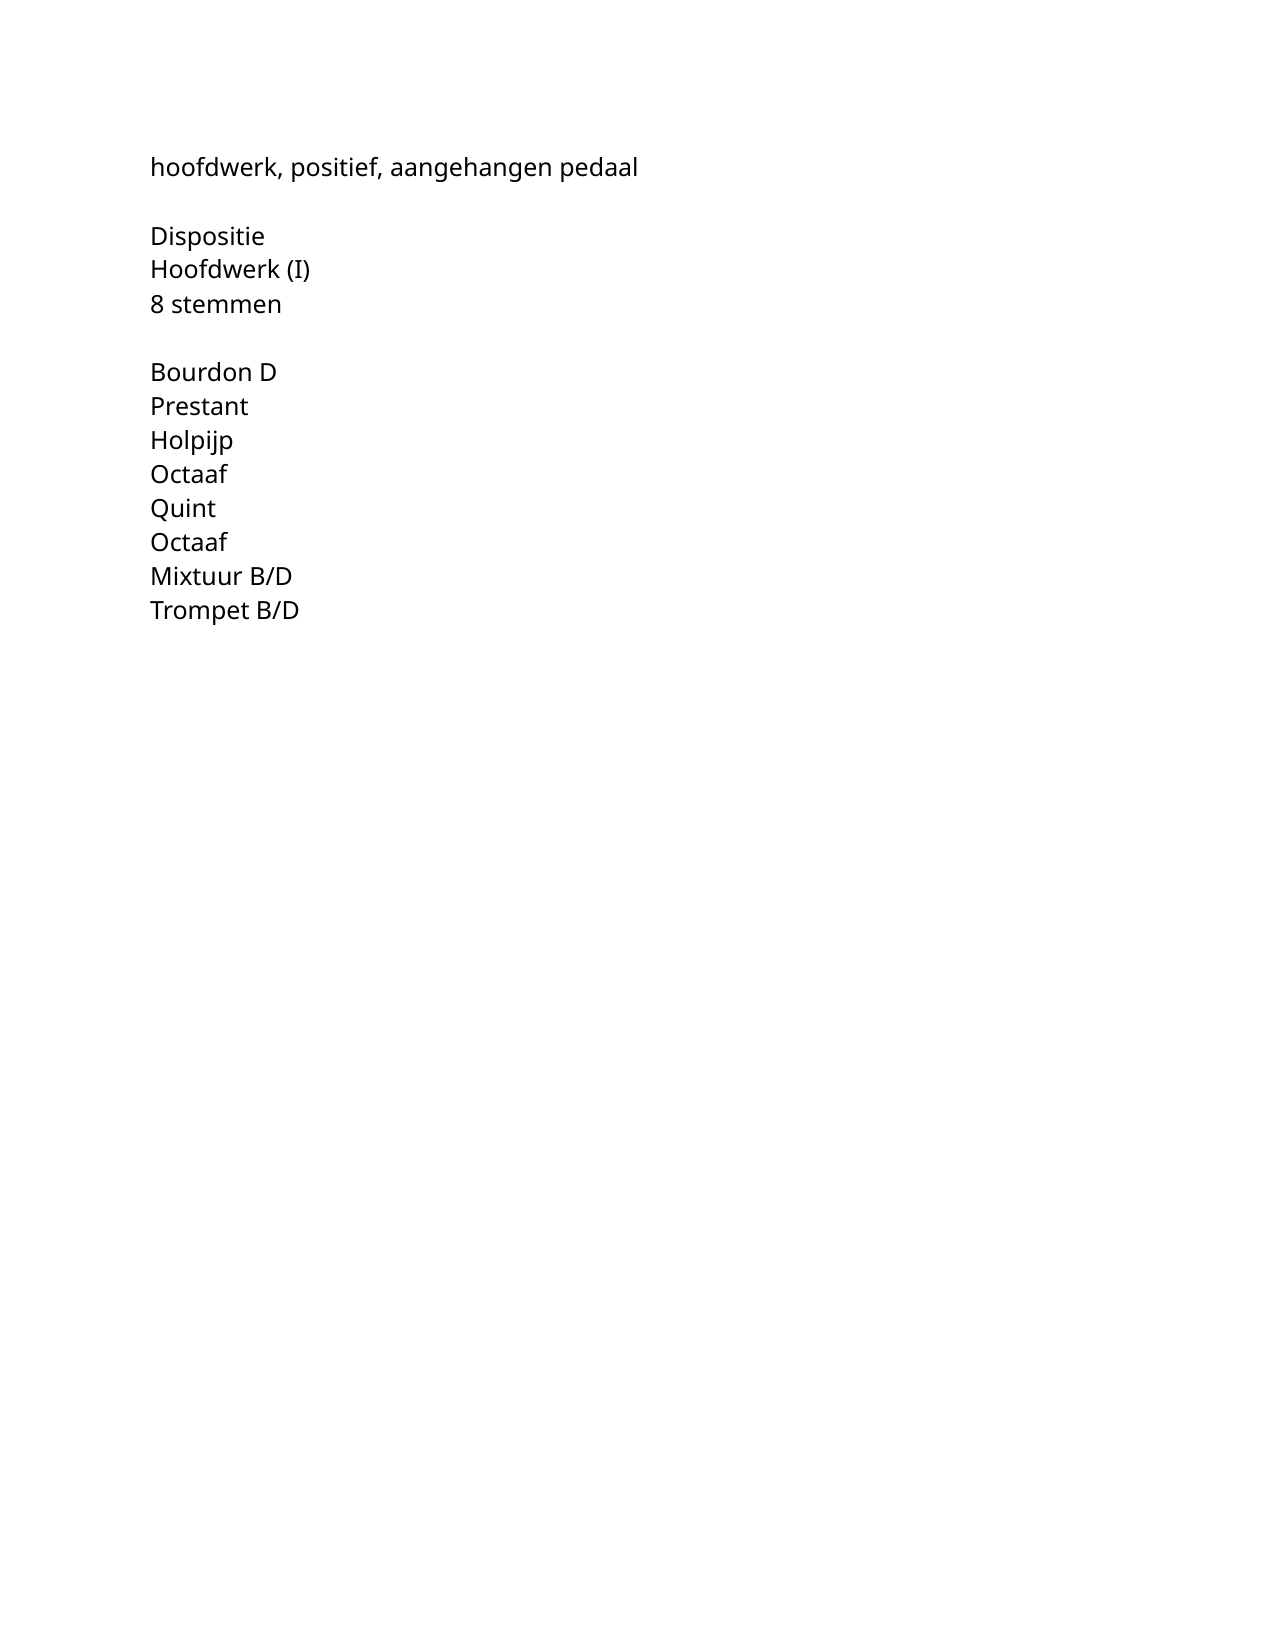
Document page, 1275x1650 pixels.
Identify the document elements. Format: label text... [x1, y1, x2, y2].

text Octaaf [150, 525, 1125, 559]
text 8 stemmen [150, 286, 1125, 320]
text Bourdon D [150, 354, 1125, 388]
text Trompet B/D [150, 593, 1125, 627]
text hoofdwerk, positief, aangehangen pedaal [150, 150, 1125, 184]
text Hoofdwerk (I) [150, 252, 1125, 286]
text Dispositie [150, 218, 1125, 252]
text Octaaf [150, 457, 1125, 491]
text Prestant [150, 388, 1125, 422]
text Quint [150, 491, 1125, 525]
text Mixtuur B/D [150, 559, 1125, 593]
text Holpijp [150, 422, 1125, 457]
